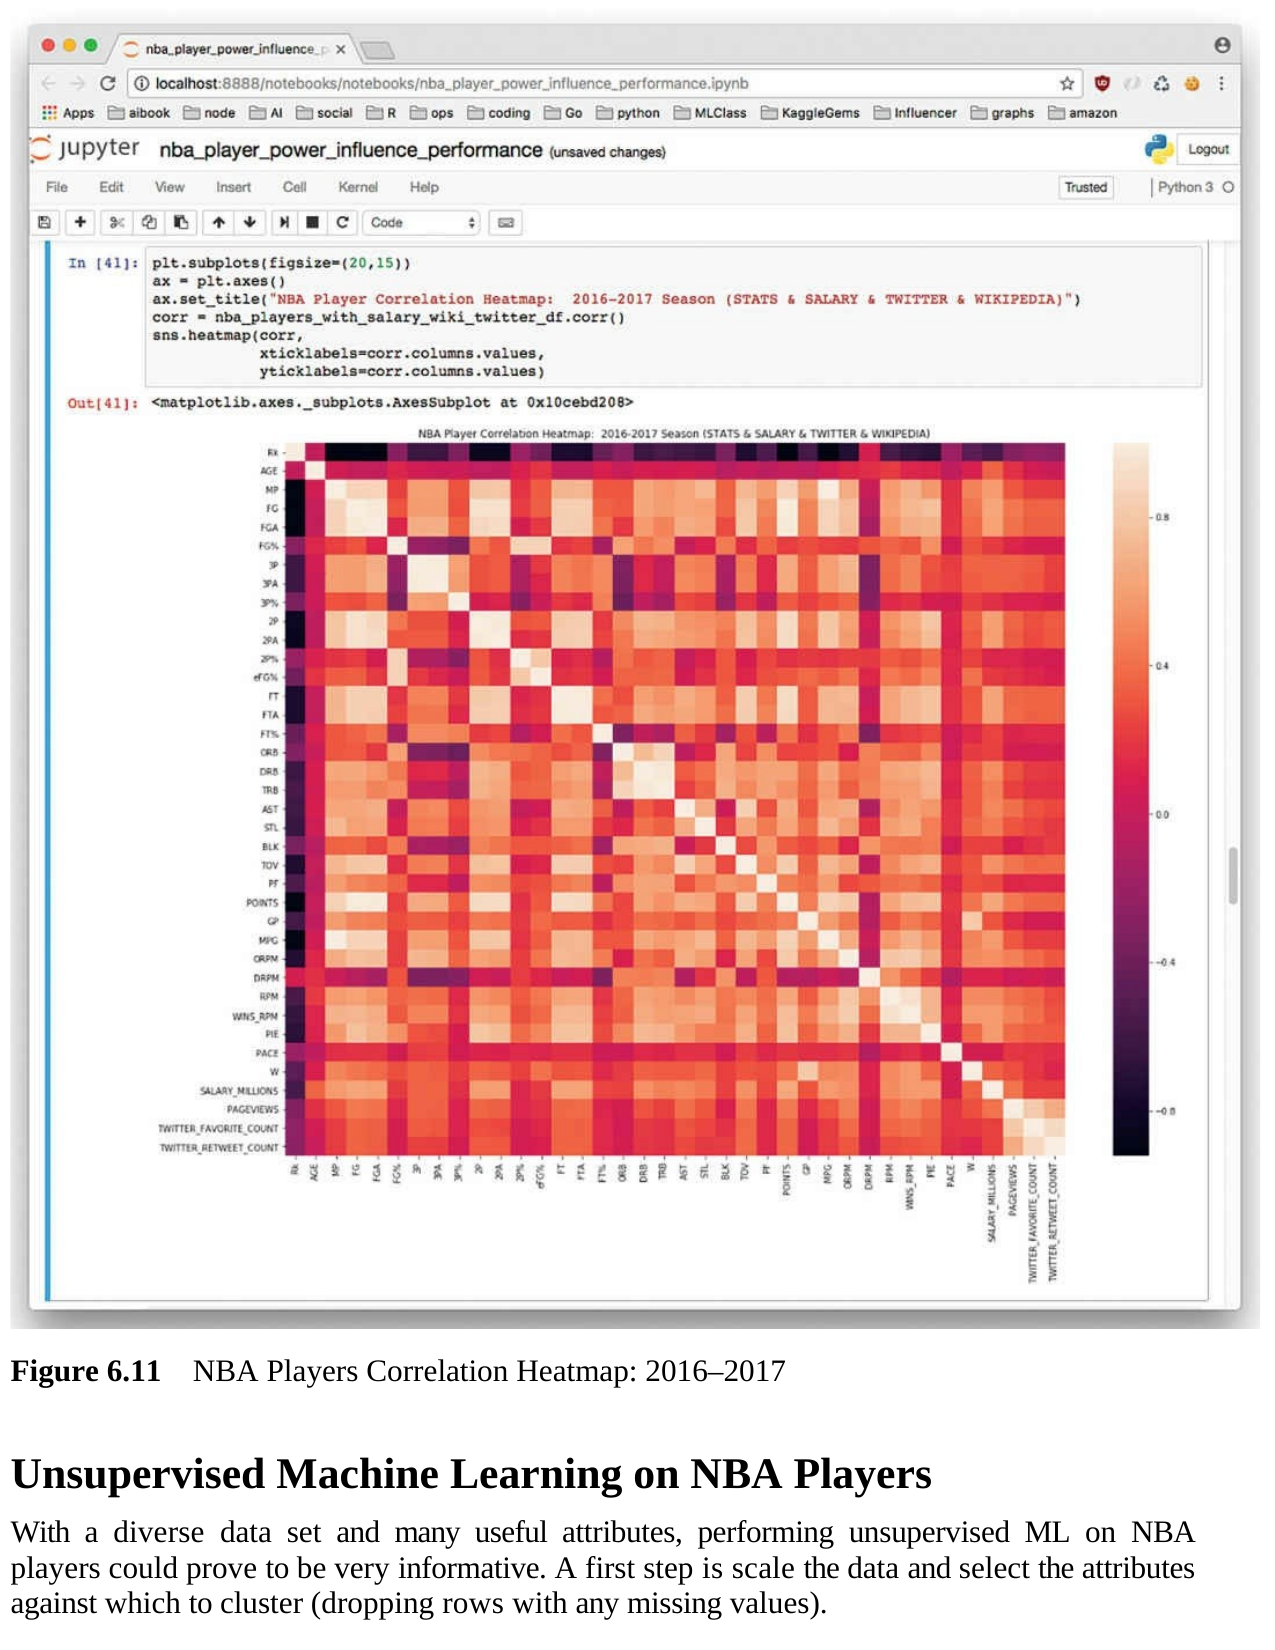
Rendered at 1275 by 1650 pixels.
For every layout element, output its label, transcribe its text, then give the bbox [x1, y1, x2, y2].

subtitle Unsupervised Machine Learning on NBA Players [10, 1448, 1275, 1498]
text With a diverse data set and many useful attributes, performing unsupervised ML on NBA players could prove to be very informative. A first step is scale the data and select the attributes against which to cluster (dropping rows with any missing values). [10, 1513, 1196, 1621]
picture [10, 8, 1261, 1329]
text Figure 6.11 NBA Players Correlation Heatmap: 2016–2017 [10, 1352, 1275, 1388]
